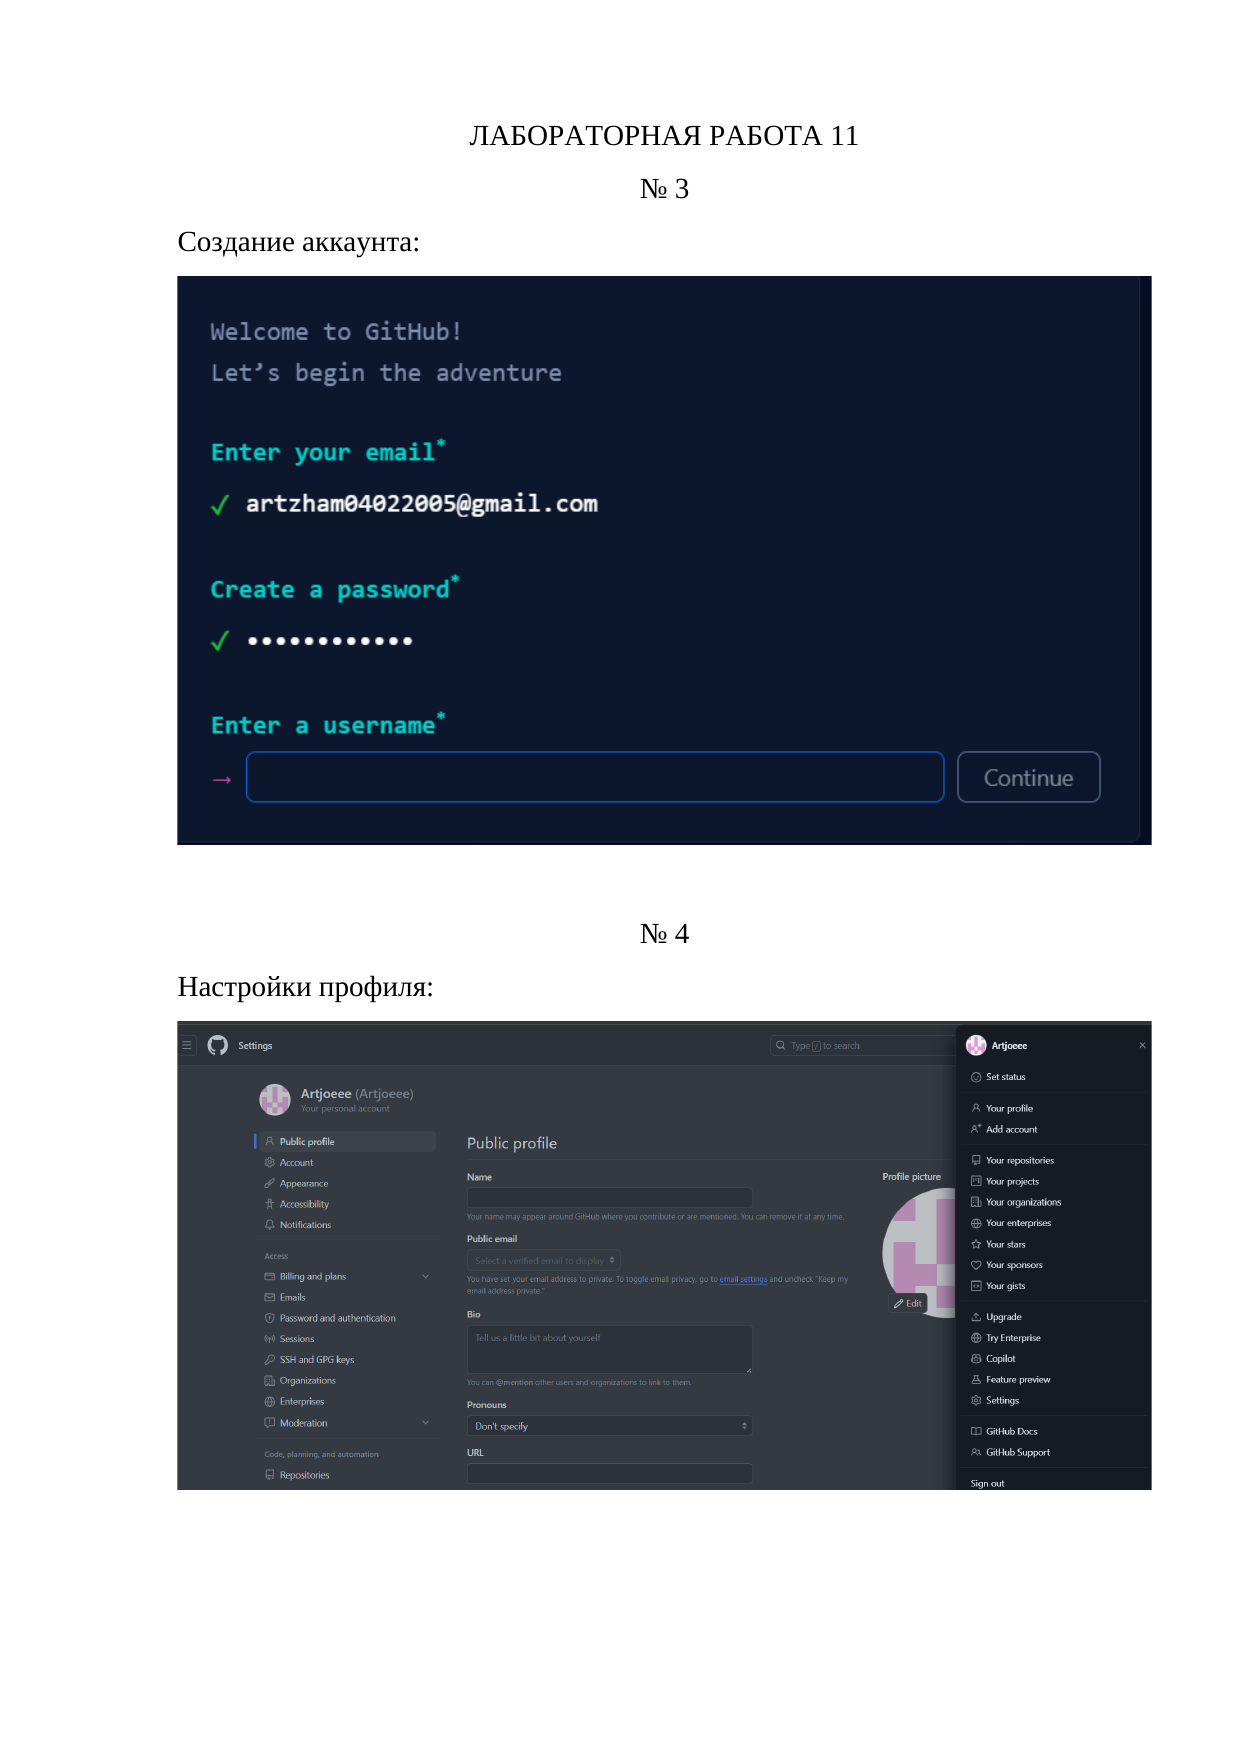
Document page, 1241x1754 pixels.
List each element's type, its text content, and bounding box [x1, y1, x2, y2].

text № 3 [177, 171, 1152, 204]
text Настройки профиля: [177, 969, 1152, 1002]
picture [177, 1021, 1152, 1490]
text ЛАБОРАТОРНАЯ РАБОТА 11 [177, 118, 1152, 152]
text Создание аккаунта: [177, 224, 1152, 257]
picture [177, 276, 1152, 845]
text № 4 [177, 916, 1152, 949]
